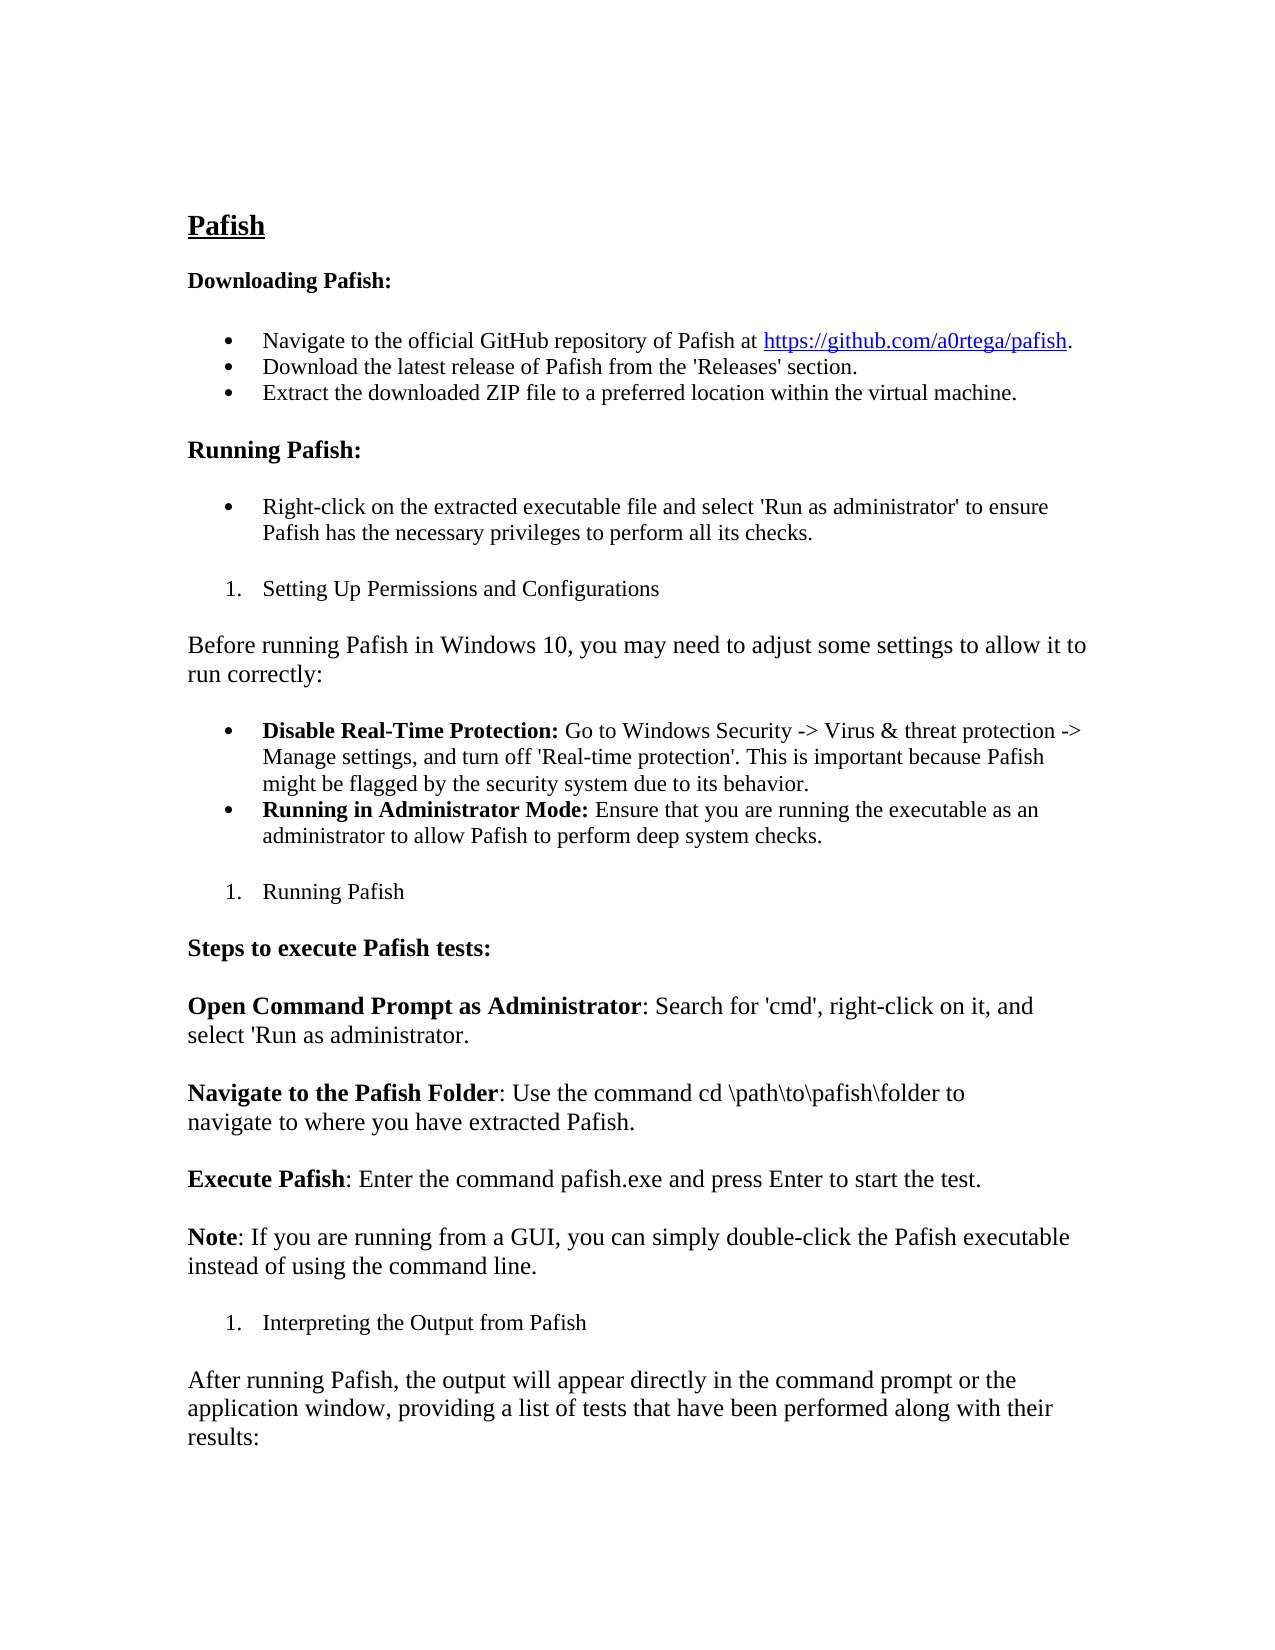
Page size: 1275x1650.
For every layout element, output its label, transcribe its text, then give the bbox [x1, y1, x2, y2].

list Disable Real-Time Protection: Go to Windows Security -> Virus & threat protection -> Manage settings, and turn off 'Real-time protection'. This is important because Pafish might be flagged by the security system due to its behavior. [225, 717, 1087, 796]
text Before running Pafish in Windows 10, you may need to adjust some settings to allow it to run correctly: [187, 630, 1087, 688]
list Interpreting the Output from Pafish [225, 1309, 1087, 1336]
list Navigate to the official GitHub repository of Pafish at https://github.com/a0rtega/pafish. [225, 327, 1087, 353]
list Running Pafish [225, 878, 1087, 904]
text Downloading Pafish: [187, 267, 1087, 294]
list Download the latest release of Pafish from the 'Releases' section. [225, 353, 1087, 379]
text After running Pafish, the output will appear directly in the command prompt or the application window, providing a list of tests that have been performed along with their results: [187, 1365, 1087, 1451]
list Right-click on the extracted executable file and select 'Run as administrator' to ensure Pafish has the necessary privileges to perform all its checks. [225, 493, 1087, 546]
text Navigate to the Pafish Folder: Use the command cd \path\to\pafish\folder to navigate to where you have extracted Pafish. [187, 1078, 1087, 1135]
text Note: If you are running from a GUI, you can simply double-click the Pafish executable instead of using the command line. [187, 1222, 1087, 1280]
list Setting Up Permissions and Configurations [225, 575, 1087, 601]
text Execute Pafish: Enter the command pafish.exe and press Enter to start the test. [187, 1164, 1087, 1193]
text Open Command Prompt as Administrator: Search for 'cmd', right-click on it, and select 'Run as administrator. [187, 991, 1087, 1049]
list Running in Administrator Mode: Ensure that you are running the executable as an administrator to allow Pafish to perform deep system checks. [225, 796, 1087, 849]
text Steps to execute Pafish tests: [187, 933, 1087, 962]
list Extract the downloaded ZIP file to a preferred location within the virtual machine. [225, 379, 1087, 406]
text Running Pafish: [187, 435, 1087, 464]
text Pafish [187, 208, 1087, 241]
